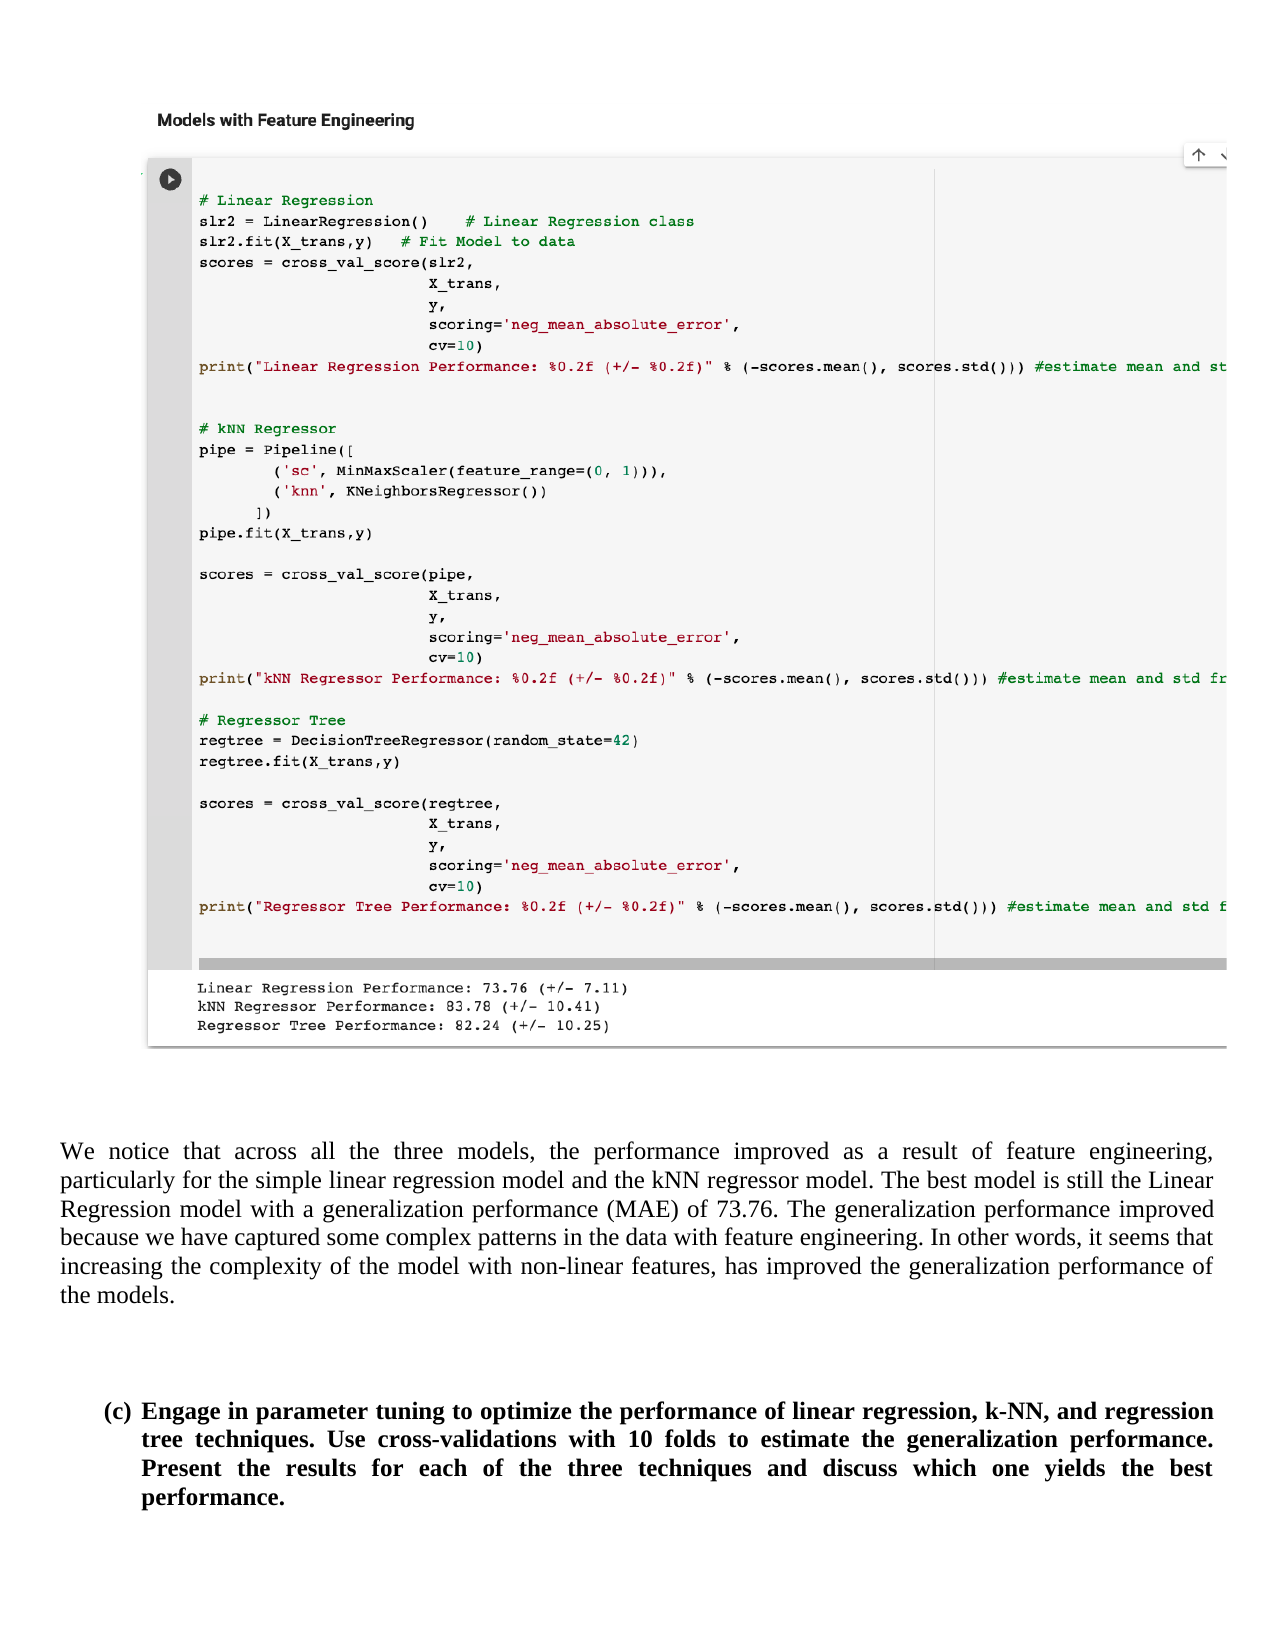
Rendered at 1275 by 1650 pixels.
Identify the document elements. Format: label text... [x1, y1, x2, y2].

text We notice that across all the three models, the performance improved as a result of feature engineering, particularly for the simple linear regression model and the kNN regressor model. The best model is still the Linear Regression model with a generalization performance (MAE) of 73.76. The generalization performance improved because we have captured some complex patterns in the data with feature engineering. In other words, it seems that increasing the complexity of the model with non-linear features, has improved the generalization performance of the models. [60, 1136, 1215, 1309]
list Engage in parameter tuning to optimize the performance of linear regression, k-NN, and regression tree techniques. Use cross-validations with 10 folds to estimate the generalization performance. Present the results for each of the three techniques and discuss which one yields the best performance. [104, 1396, 1215, 1511]
picture [141, 103, 1227, 1049]
